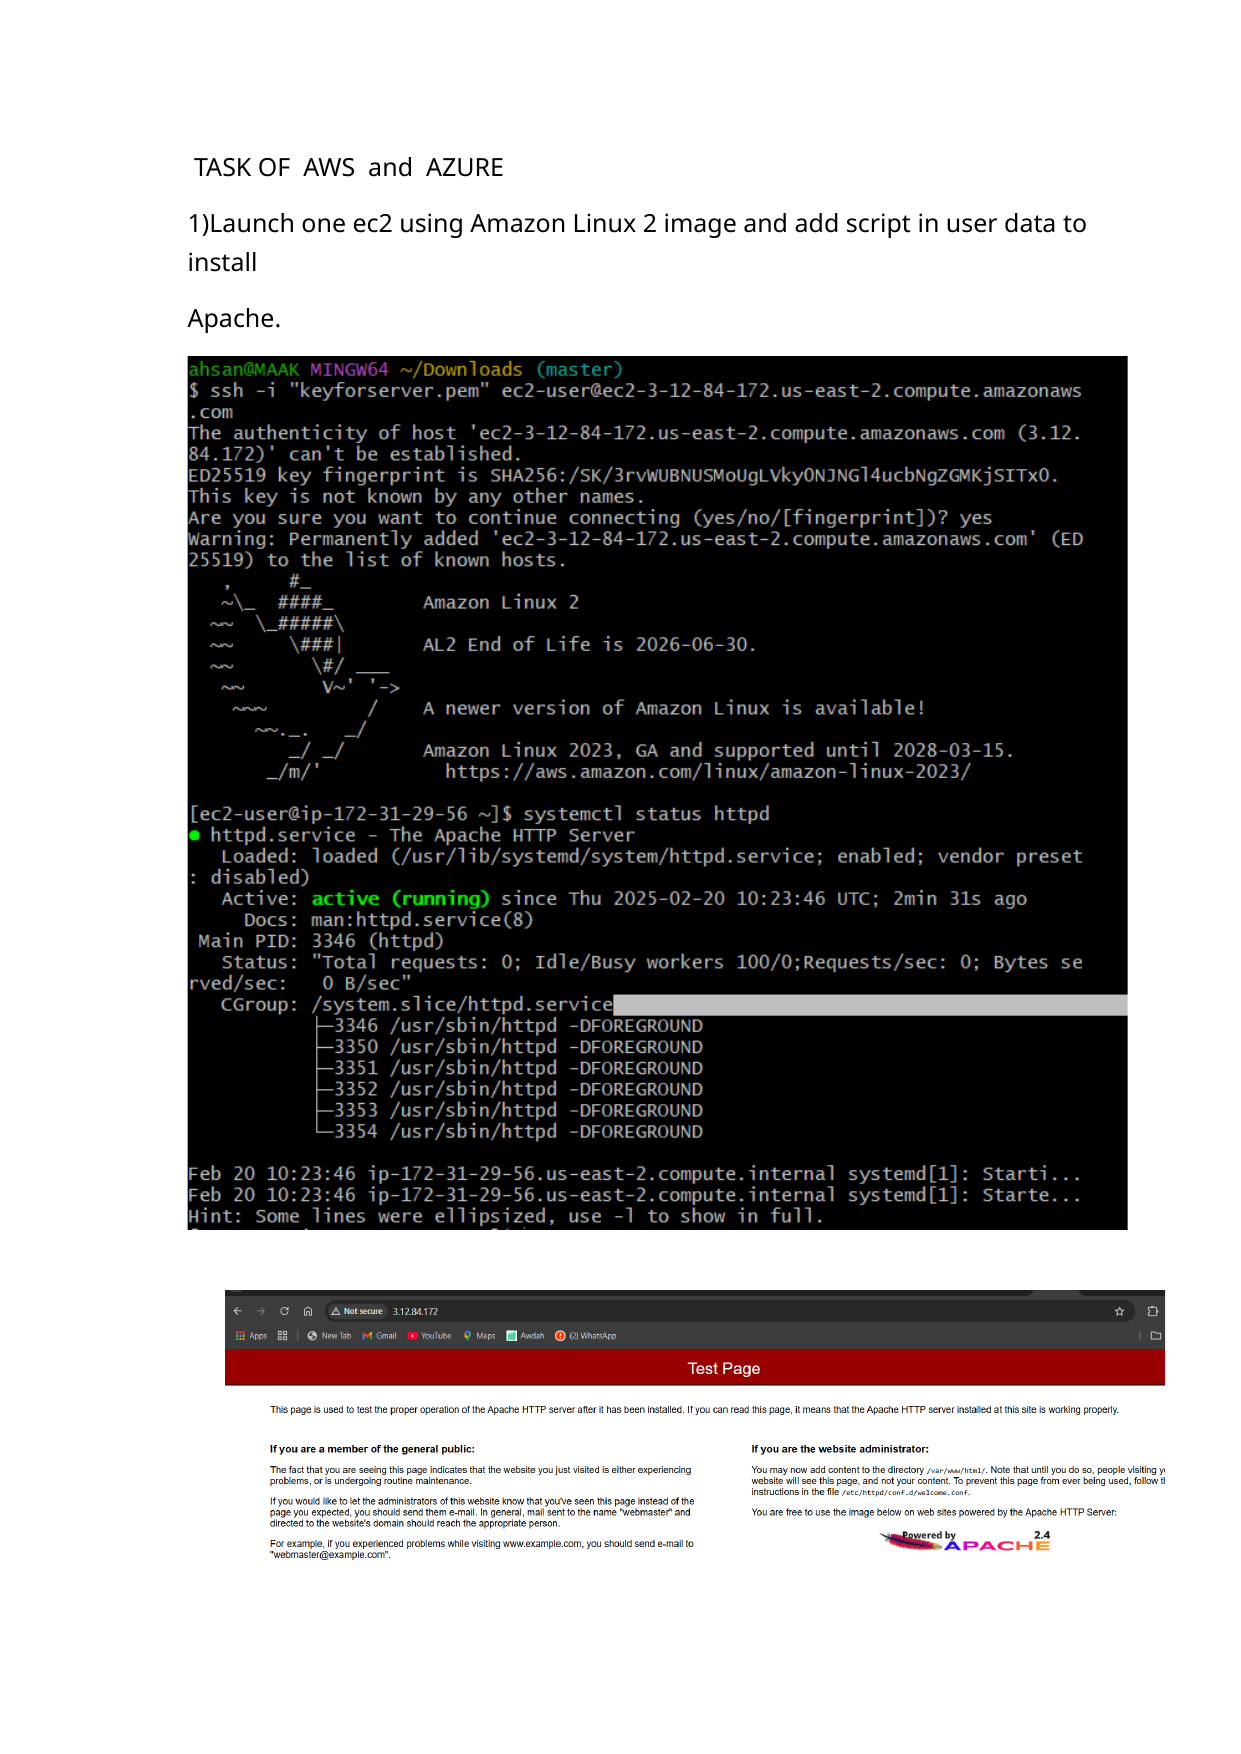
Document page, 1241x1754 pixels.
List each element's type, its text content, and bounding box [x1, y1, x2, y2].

text 1)Launch one ec2 using Amazon Linux 2 image and add script in user data to install [187, 206, 1090, 279]
text TASK OF AWS and AZURE [187, 150, 1090, 184]
picture [225, 1290, 1166, 1576]
picture [187, 356, 1128, 1230]
text Apache. [187, 301, 1090, 335]
